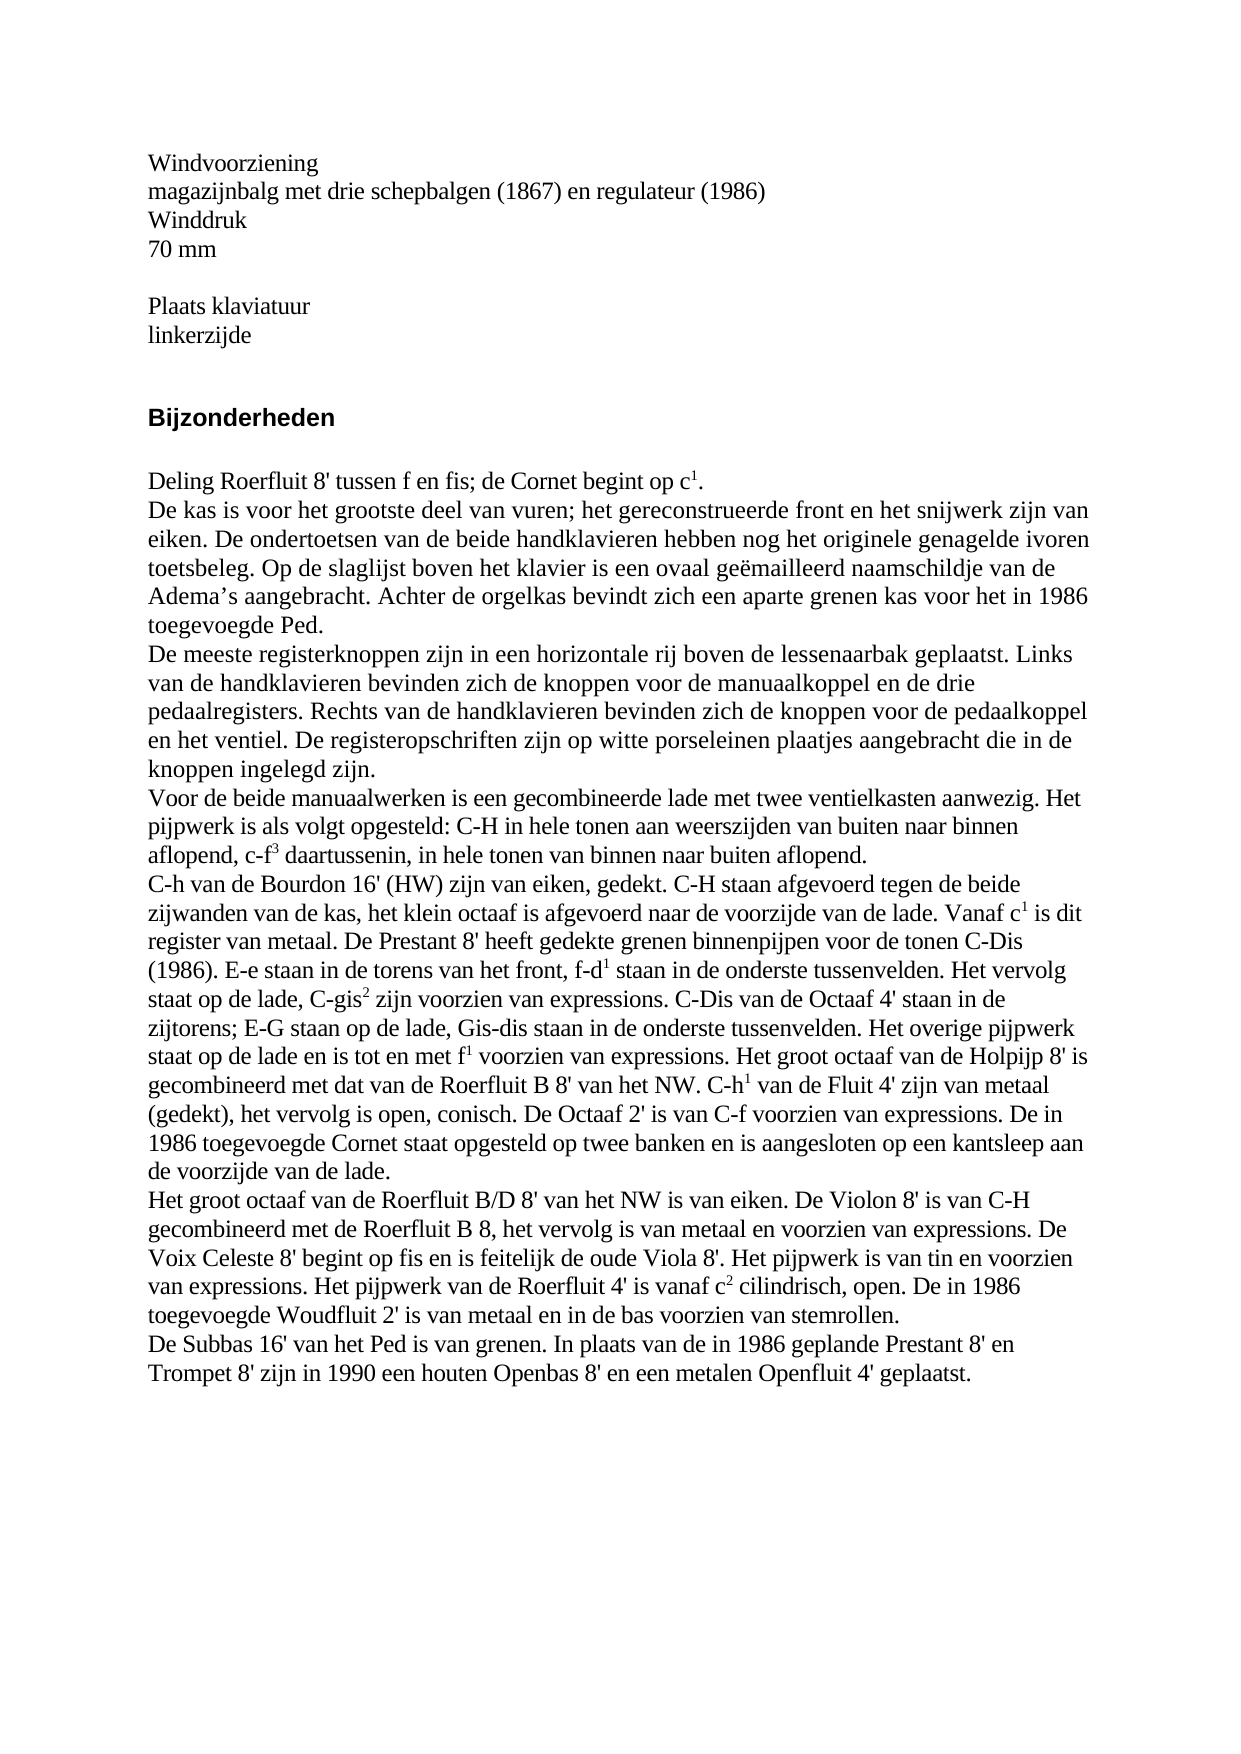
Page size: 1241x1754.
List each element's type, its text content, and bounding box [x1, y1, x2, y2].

text De Subbas 16' van het Ped is van grenen. In plaats van de in 1986 geplande Prestant 8' en Trompet 8' zijn in 1990 een houten Openbas 8' en een metalen Openfluit 4' geplaatst. [148, 1329, 1093, 1386]
text Plaats klaviatuur [148, 291, 1093, 320]
text De meeste registerknoppen zijn in een horizontale rij boven de lessenaarbak geplaatst. Links van de handklavieren bevinden zich de knoppen voor de manuaalkoppel en de drie pedaalregisters. Rechts van de handklavieren bevinden zich de knoppen voor de pedaalkoppel en het ventiel. De registeropschriften zijn op witte porseleinen plaatjes aangebracht die in de knoppen ingelegd zijn. [148, 639, 1093, 783]
subtitle Bijzonderheden [148, 403, 1093, 431]
text De kas is voor het grootste deel van vuren; het gereconstrueerde front en het snijwerk zijn van eiken. De ondertoetsen van de beide handklavieren hebben nog het originele genagelde ivoren toetsbeleg. Op de slaglijst boven het klavier is een ovaal geëmailleerd naamschildje van de Adema’s aangebracht. Achter de orgelkas bevindt zich een aparte grenen kas voor het in 1986 toegevoegde Ped. [148, 495, 1093, 639]
text C-h van de Bourdon 16' (HW) zijn van eiken, gedekt. C-H staan afgevoerd tegen de beide zijwanden van de kas, het klein octaaf is afgevoerd naar de voorzijde van de lade. Vanaf c1 is dit register van metaal. De Prestant 8' heeft gedekte grenen binnenpijpen voor de tonen C-Dis (1986). E-e staan in de torens van het front, f-d1 staan in de onderste tussenvelden. Het vervolg staat op de lade, C-gis2 zijn voorzien van expressions. C-Dis van de Octaaf 4' staan in de zijtorens; E-G staan op de lade, Gis-dis staan in de onderste tussenvelden. Het overige pijpwerk staat op de lade en is tot en met f1 voorzien van expressions. Het groot octaaf van de Holpijp 8' is gecombineerd met dat van de Roerfluit B 8' van het NW. C-h1 van de Fluit 4' zijn van metaal (gedekt), het vervolg is open, conisch. De Octaaf 2' is van C-f voorzien van expressions. De in 1986 toegevoegde Cornet staat opgesteld op twee banken en is aangesloten op een kantsleep aan de voorzijde van de lade. [148, 869, 1093, 1185]
text linkerzijde [148, 320, 1093, 349]
text magazijnbalg met drie schepbalgen (1867) en regulateur (1986) [148, 176, 1093, 205]
text Windvoorziening [148, 148, 1093, 176]
text Deling Roerfluit 8' tussen f en fis; de Cornet begint op c1. [148, 466, 1093, 495]
text Winddruk [148, 205, 1093, 234]
text Voor de beide manuaalwerken is een gecombineerde lade met twee ventielkasten aanwezig. Het pijpwerk is als volgt opgesteld: C-H in hele tonen aan weerszijden van buiten naar binnen aflopend, c-f3 daartussenin, in hele tonen van binnen naar buiten aflopend. [148, 783, 1093, 869]
text 70 mm [148, 234, 1093, 263]
text Het groot octaaf van de Roerfluit B/D 8' van het NW is van eiken. De Violon 8' is van C-H gecombineerd met de Roerfluit B 8, het vervolg is van metaal en voorzien van expressions. De Voix Celeste 8' begint op fis en is feitelijk de oude Viola 8'. Het pijpwerk is van tin en voorzien van expressions. Het pijpwerk van de Roerfluit 4' is vanaf c2 cilindrisch, open. De in 1986 toegevoegde Woudfluit 2' is van metaal en in de bas voorzien van stemrollen. [148, 1185, 1093, 1329]
